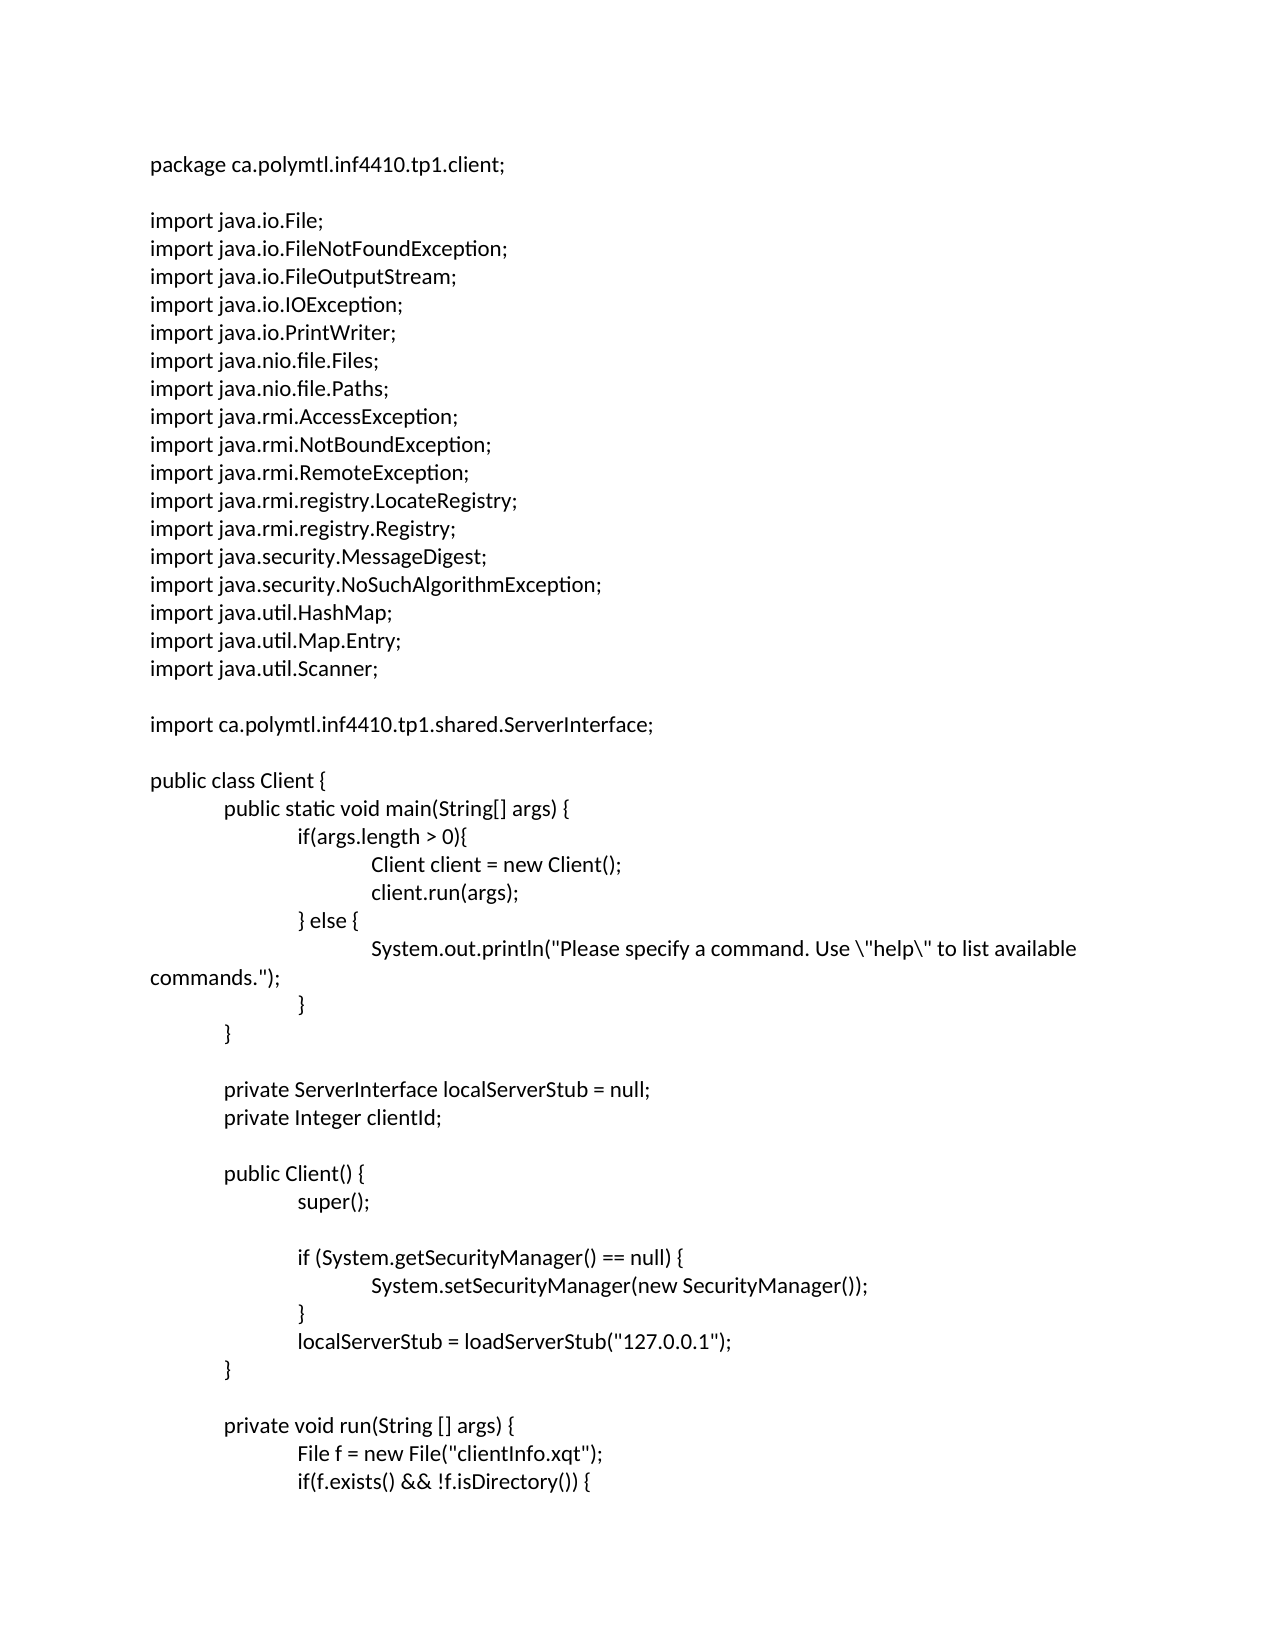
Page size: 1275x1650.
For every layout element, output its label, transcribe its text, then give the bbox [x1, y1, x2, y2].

text System.setSecurityManager(new SecurityManager()); [150, 1271, 1125, 1299]
text private ServerInterface localServerStub = null; [150, 1075, 1125, 1103]
text super(); [150, 1187, 1125, 1215]
text import java.util.Map.Entry; [150, 626, 1125, 654]
text import java.security.MessageDigest; [150, 542, 1125, 570]
text import java.nio.file.Files; [150, 346, 1125, 374]
text import java.rmi.RemoteException; [150, 458, 1125, 486]
text import java.security.NoSuchAlgorithmException; [150, 570, 1125, 598]
text import java.io.File; [150, 206, 1125, 234]
text private void run(String [] args) { [150, 1411, 1125, 1439]
text if (System.getSecurityManager() == null) { [150, 1243, 1125, 1271]
text package ca.polymtl.inf4410.tp1.client; [150, 150, 1125, 178]
text Client client = new Client(); [150, 851, 1125, 878]
text import java.io.IOException; [150, 290, 1125, 318]
text public class Client { [150, 766, 1125, 794]
text import java.rmi.AccessException; [150, 402, 1125, 430]
text if(f.exists() && !f.isDirectory()) { [150, 1467, 1125, 1495]
text File f = new File("clientInfo.xqt"); [150, 1439, 1125, 1467]
text import java.rmi.registry.LocateRegistry; [150, 486, 1125, 514]
text if(args.length > 0){ [150, 822, 1125, 851]
text import java.rmi.NotBoundException; [150, 430, 1125, 458]
text import java.rmi.registry.Registry; [150, 514, 1125, 542]
text client.run(args); [150, 878, 1125, 907]
text private Integer clientId; [150, 1103, 1125, 1131]
text import java.nio.file.Paths; [150, 374, 1125, 402]
text } [150, 1355, 1125, 1383]
text } else { [150, 907, 1125, 934]
text System.out.println("Please specify a command. Use \"help\" to list available commands."); [150, 934, 1125, 991]
text import ca.polymtl.inf4410.tp1.shared.ServerInterface; [150, 710, 1125, 738]
text import java.io.PrintWriter; [150, 318, 1125, 346]
text import java.util.Scanner; [150, 654, 1125, 682]
text } [150, 1019, 1125, 1047]
text } [150, 1299, 1125, 1327]
text import java.io.FileOutputStream; [150, 262, 1125, 290]
text import java.io.FileNotFoundException; [150, 234, 1125, 262]
text } [150, 991, 1125, 1019]
text import java.util.HashMap; [150, 598, 1125, 626]
text localServerStub = loadServerStub("127.0.0.1"); [150, 1327, 1125, 1355]
text public static void main(String[] args) { [150, 794, 1125, 822]
text public Client() { [150, 1159, 1125, 1187]
